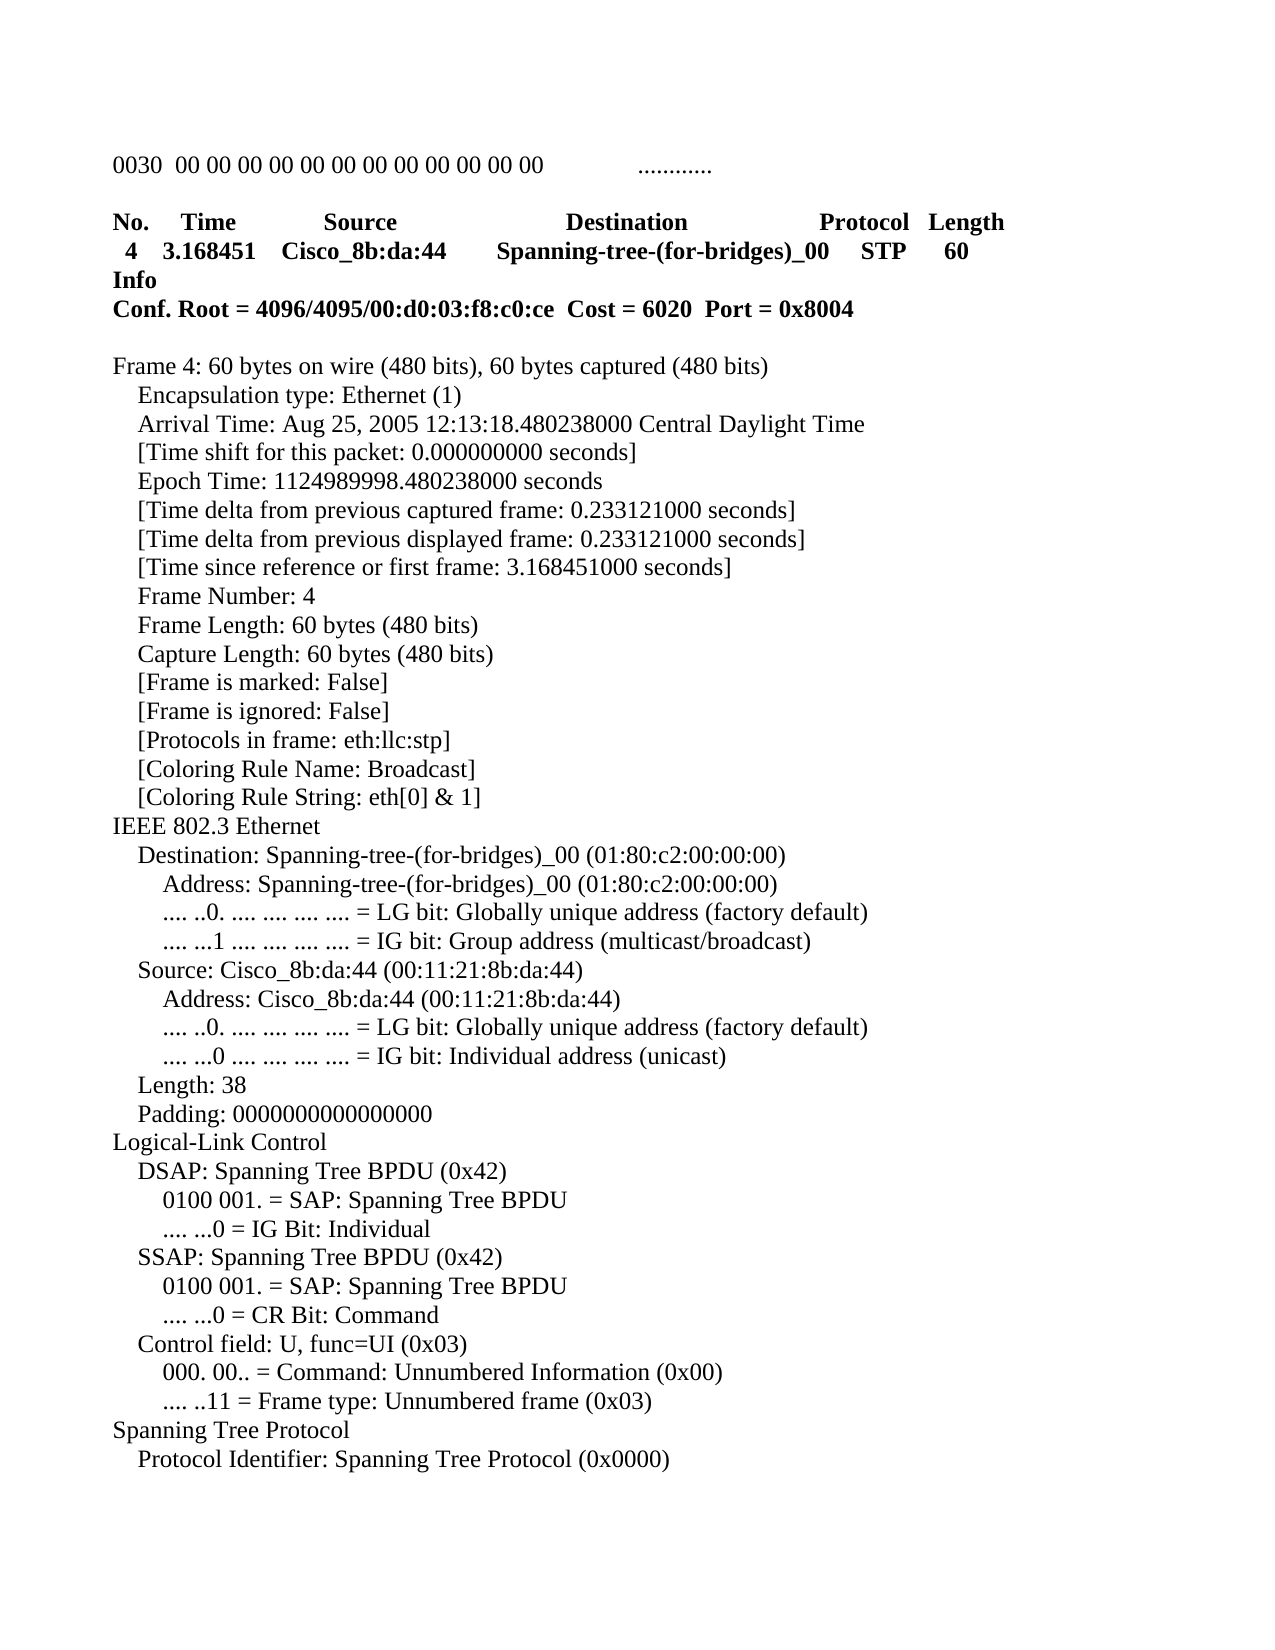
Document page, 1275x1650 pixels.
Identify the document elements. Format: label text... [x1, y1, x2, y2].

text 0030 00 00 00 00 00 00 00 00 00 00 00 00 ............ [112, 150, 1200, 179]
text [Coloring Rule Name: Broadcast] [112, 754, 1200, 782]
text .... ...0 = IG Bit: Individual [112, 1214, 1200, 1242]
text .... ...0 = CR Bit: Command [112, 1300, 1200, 1329]
text .... ...0 .... .... .... .... = IG bit: Individual address (unicast) [112, 1041, 1200, 1070]
text Conf. Root = 4096/4095/00:d0:03:f8:c0:ce Cost = 6020 Port = 0x8004 [112, 294, 1200, 322]
text 0100 001. = SAP: Spanning Tree BPDU [112, 1271, 1200, 1300]
text Frame Length: 60 bytes (480 bits) [112, 610, 1200, 639]
text .... ...1 .... .... .... .... = IG bit: Group address (multicast/broadcast) [112, 926, 1200, 955]
text Length: 38 [112, 1070, 1200, 1099]
text IEEE 802.3 Ethernet [112, 811, 1200, 840]
text Padding: 0000000000000000 [112, 1099, 1200, 1127]
text [Time since reference or first frame: 3.168451000 seconds] [112, 552, 1200, 581]
text SSAP: Spanning Tree BPDU (0x42) [112, 1242, 1200, 1271]
text .... ..11 = Frame type: Unnumbered frame (0x03) [112, 1386, 1200, 1415]
text Frame 4: 60 bytes on wire (480 bits), 60 bytes captured (480 bits) [112, 351, 1200, 380]
text Control field: U, func=UI (0x03) [112, 1329, 1200, 1357]
text 000. 00.. = Command: Unnumbered Information (0x00) [112, 1357, 1200, 1386]
text Capture Length: 60 bytes (480 bits) [112, 639, 1200, 667]
text No. Time Source Destination Protocol Length [112, 207, 1200, 236]
text .... ..0. .... .... .... .... = LG bit: Globally unique address (factory default) [112, 897, 1200, 926]
text Info [112, 265, 1200, 294]
text Address: Cisco_8b:da:44 (00:11:21:8b:da:44) [112, 984, 1200, 1012]
text Arrival Time: Aug 25, 2005 12:13:18.480238000 Central Daylight Time [112, 409, 1200, 437]
text Address: Spanning-tree-(for-bridges)_00 (01:80:c2:00:00:00) [112, 869, 1200, 897]
text Frame Number: 4 [112, 581, 1200, 610]
text .... ..0. .... .... .... .... = LG bit: Globally unique address (factory default) [112, 1012, 1200, 1041]
text [Coloring Rule String: eth[0] & 1] [112, 782, 1200, 811]
text [Frame is marked: False] [112, 667, 1200, 696]
text Logical-Link Control [112, 1127, 1200, 1156]
text Epoch Time: 1124989998.480238000 seconds [112, 466, 1200, 495]
text Spanning Tree Protocol [112, 1415, 1200, 1444]
text 4 3.168451 Cisco_8b:da:44 Spanning-tree-(for-bridges)_00 STP 60 [112, 236, 1200, 265]
text DSAP: Spanning Tree BPDU (0x42) [112, 1156, 1200, 1185]
text 0100 001. = SAP: Spanning Tree BPDU [112, 1185, 1200, 1214]
text Protocol Identifier: Spanning Tree Protocol (0x0000) [112, 1444, 1200, 1472]
text Encapsulation type: Ethernet (1) [112, 380, 1200, 409]
text [Protocols in frame: eth:llc:stp] [112, 725, 1200, 754]
text [Time delta from previous displayed frame: 0.233121000 seconds] [112, 524, 1200, 552]
text [Frame is ignored: False] [112, 696, 1200, 725]
text [Time shift for this packet: 0.000000000 seconds] [112, 437, 1200, 466]
text Source: Cisco_8b:da:44 (00:11:21:8b:da:44) [112, 955, 1200, 984]
text Destination: Spanning-tree-(for-bridges)_00 (01:80:c2:00:00:00) [112, 840, 1200, 869]
text [Time delta from previous captured frame: 0.233121000 seconds] [112, 495, 1200, 524]
